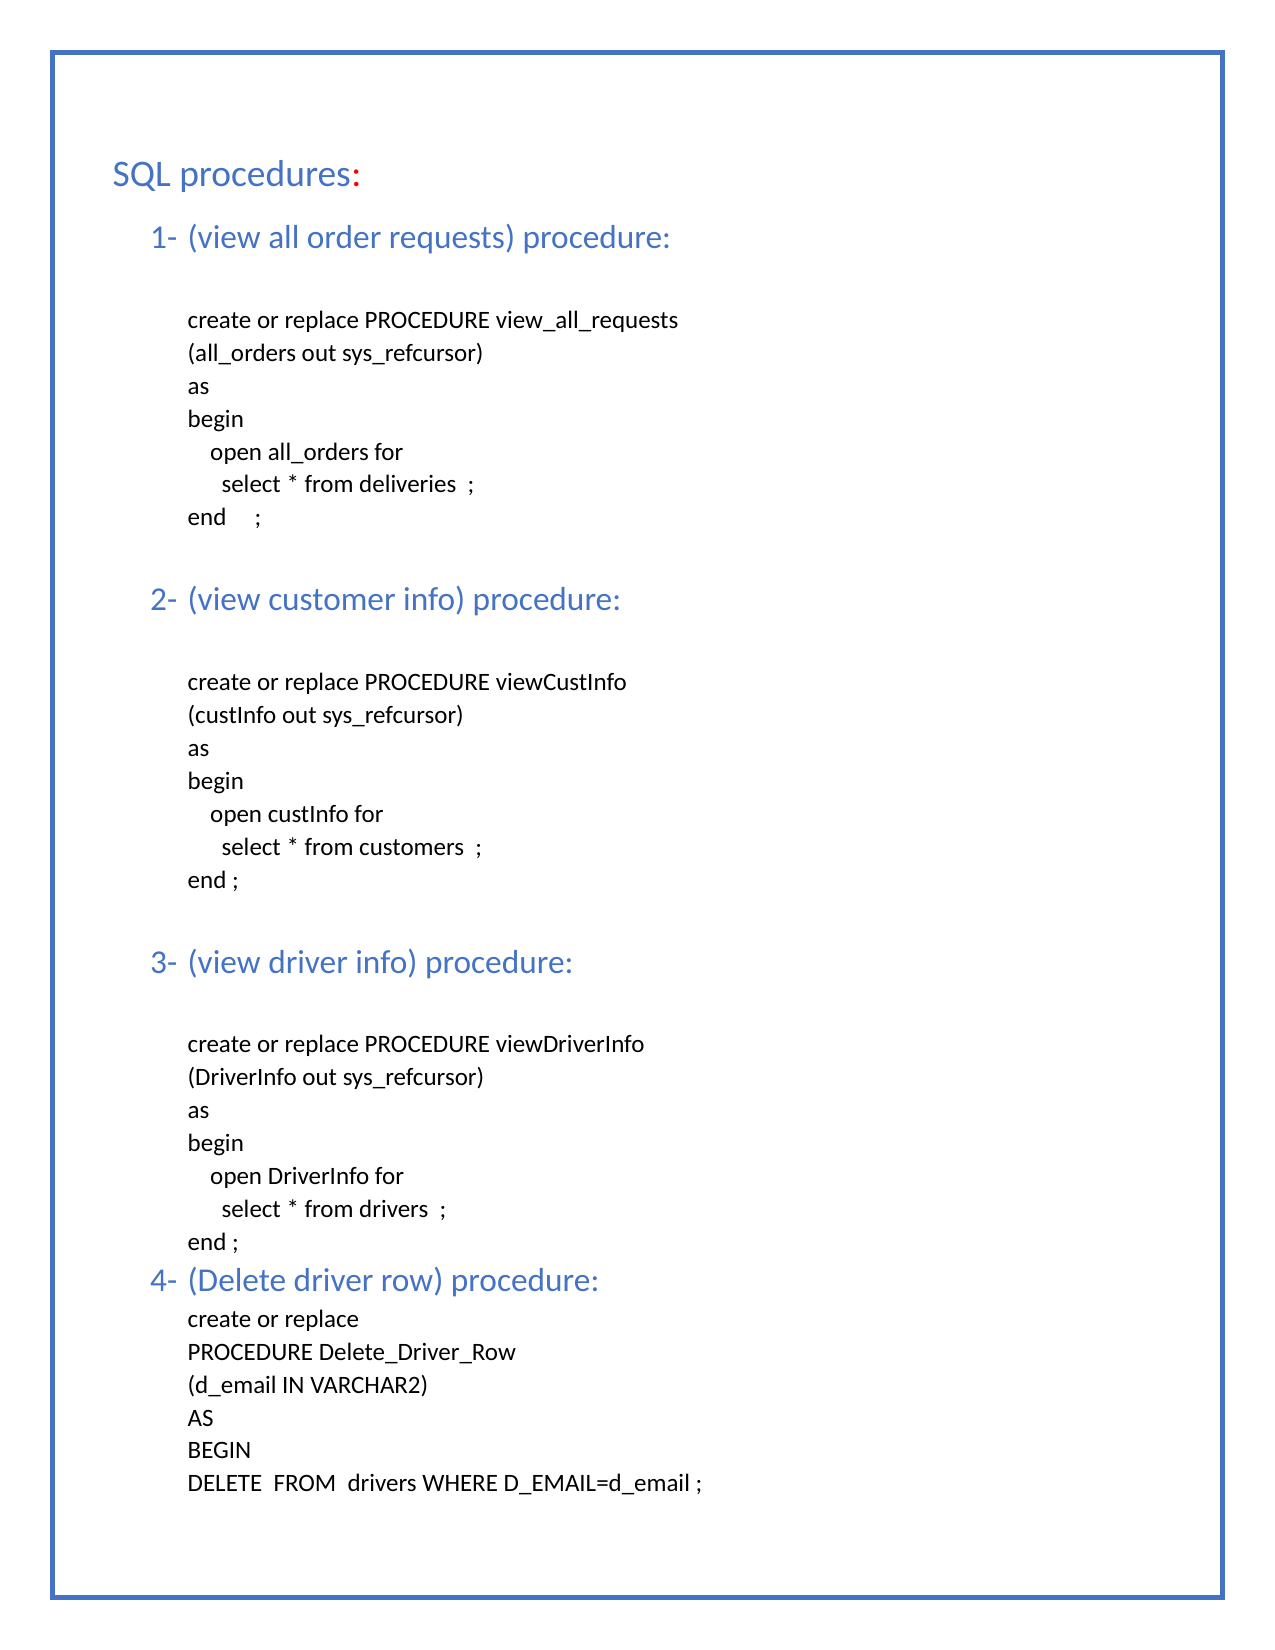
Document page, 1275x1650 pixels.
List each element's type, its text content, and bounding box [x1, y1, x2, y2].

list open all_orders for [187, 436, 1162, 466]
list create or replace PROCEDURE viewCustInfo [187, 666, 1162, 697]
list BEGIN [187, 1435, 1162, 1465]
list (custInfo out sys_refcursor) [187, 699, 1162, 730]
list as [187, 370, 1162, 400]
list end ; [187, 502, 1162, 532]
list create or replace [187, 1303, 1162, 1333]
list end ; [187, 1226, 1162, 1257]
list (all_orders out sys_refcursor) [187, 337, 1162, 367]
list create or replace PROCEDURE viewDriverInfo [187, 1029, 1162, 1059]
list PROCEDURE Delete_Driver_Row [187, 1336, 1162, 1366]
list (view driver info) procedure: [150, 941, 1162, 981]
list open custInfo for [187, 798, 1162, 828]
list end ; [187, 864, 1162, 894]
list as [187, 732, 1162, 763]
text SQL procedures: [112, 150, 1162, 196]
list (d_email IN VARCHAR2) [187, 1369, 1162, 1399]
list begin [187, 765, 1162, 796]
list begin [187, 403, 1162, 433]
list select * from deliveries ; [187, 469, 1162, 499]
list open DriverInfo for [187, 1160, 1162, 1191]
list (DriverInfo out sys_refcursor) [187, 1062, 1162, 1092]
list select * from customers ; [187, 831, 1162, 861]
list as [187, 1094, 1162, 1125]
list (view customer info) procedure: [150, 578, 1162, 619]
list begin [187, 1127, 1162, 1158]
list select * from drivers ; [187, 1193, 1162, 1224]
list (Delete driver row) procedure: [150, 1259, 1162, 1300]
list create or replace PROCEDURE view_all_requests [187, 304, 1162, 334]
list AS [187, 1402, 1162, 1432]
list (view all order requests) procedure: [150, 216, 1162, 257]
list DELETE FROM drivers WHERE D_EMAIL=d_email ; [187, 1468, 1162, 1498]
